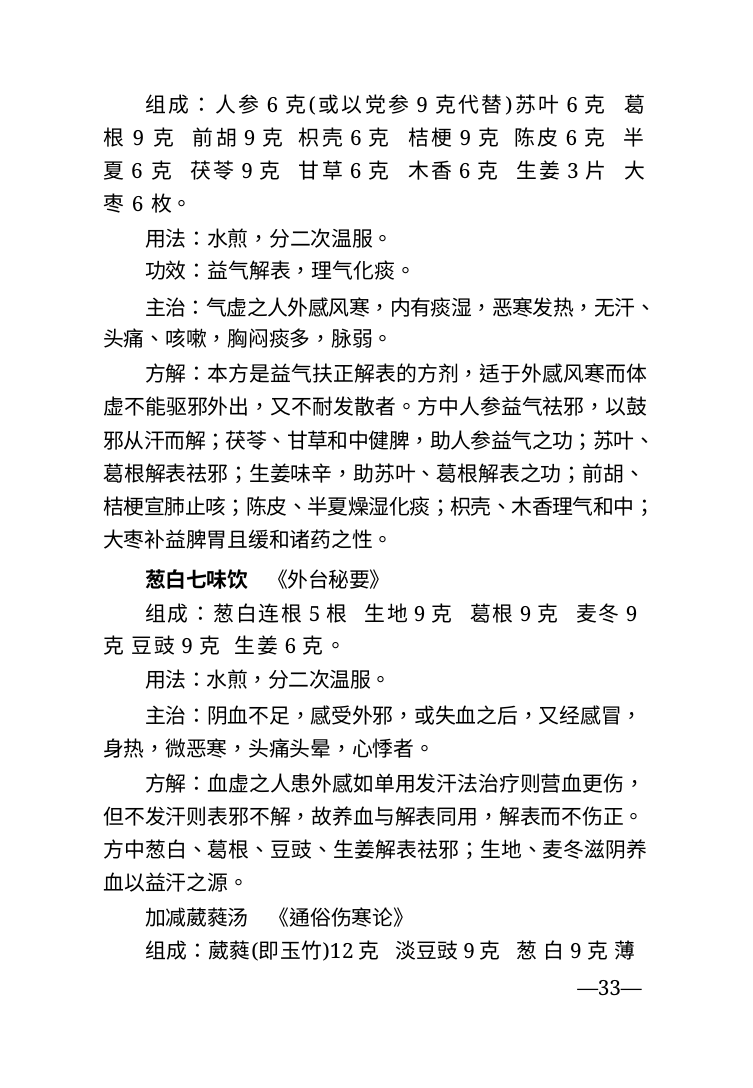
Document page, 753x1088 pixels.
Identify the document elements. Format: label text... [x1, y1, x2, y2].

text 组成：人参6克(或以党参9克代替)苏叶6克 葛根 9 克 前胡9克 枳壳6克 桔梗9克 陈皮6克 半夏6 克 茯苓9克 甘草6克 木香6克 生姜3片 大 枣 6 枚。 [103, 90, 646, 217]
text 方解：血虚之人患外感如单用发汗法治疗则营血更伤， 但不发汗则表邪不解，故养血与解表同用，解表而不伤正。 方中葱白、葛根、豆豉、生姜解表祛邪；生地、麦冬滋阴养 血以益汗之源。 [103, 769, 648, 896]
text 主治：气虚之人外感风寒，内有痰湿，恶寒发热，无汗、 头痛、咳嗽，胸闷痰多，脉弱。 [103, 293, 657, 353]
text 葱白七味饮 《外台秘要》 [145, 567, 657, 593]
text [103, 936, 648, 964]
text 加减葳蕤汤 《通俗伤寒论》 [145, 905, 657, 931]
text 用法：水煎，分二次温服。 [145, 226, 657, 252]
text 方解：本方是益气扶正解表的方剂，适于外感风寒而体 虚不能驱邪外出，又不耐发散者。方中人参益气祛邪，以鼓 邪从汗而解；茯苓、甘草和中健脾，助人参益气之功；苏叶、 葛根解表祛邪；生姜味辛，助苏叶、葛根解表之功；前胡、 桔梗宣肺止咳；陈皮、半夏燥湿化痰；枳壳、木香理气和中； 大枣补益脾胃且缓和诸药之性。 [103, 359, 655, 554]
text 组成：葱白连根5根 生地9克 葛根9克 麦冬9克 豆豉9克 生姜6克。 [103, 599, 648, 660]
text 功效：益气解表，理气化痰。 [145, 258, 657, 284]
text 用法：水煎，分二次温服。 [145, 667, 657, 693]
text 主治：阴血不足，感受外邪，或失血之后，又经感冒， 身热，微恶寒，头痛头晕，心悸者。 [103, 701, 643, 763]
